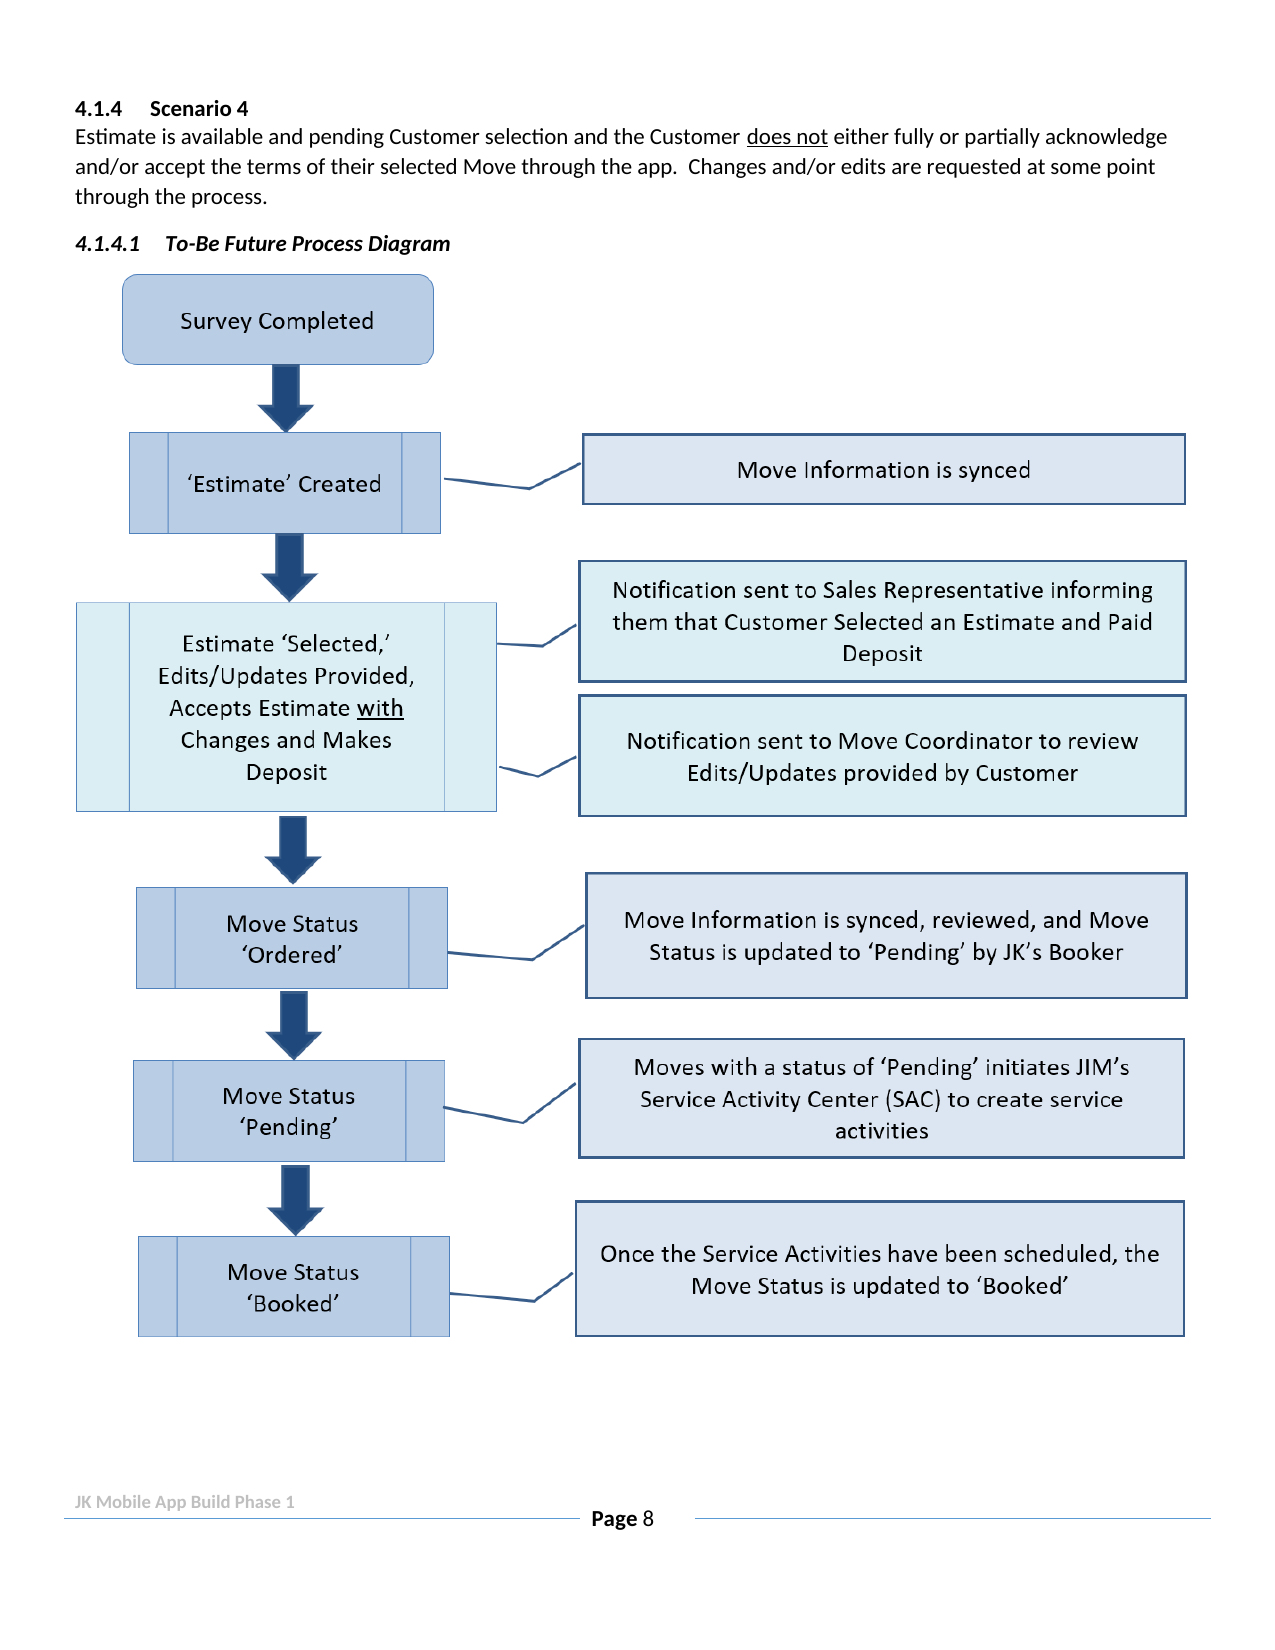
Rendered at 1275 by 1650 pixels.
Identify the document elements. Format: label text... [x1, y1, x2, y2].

subtitle To-Be Future Process Diagram [75, 229, 1200, 257]
text Estimate is available and pending Customer selection and the Customer does not either fully or partially acknowledge and/or accept the terms of their selected Move through the app. Changes and/or edits are requested at some point through the process. [75, 122, 1200, 210]
picture [75, 257, 1200, 1353]
subtitle Scenario 4 [75, 94, 1200, 122]
